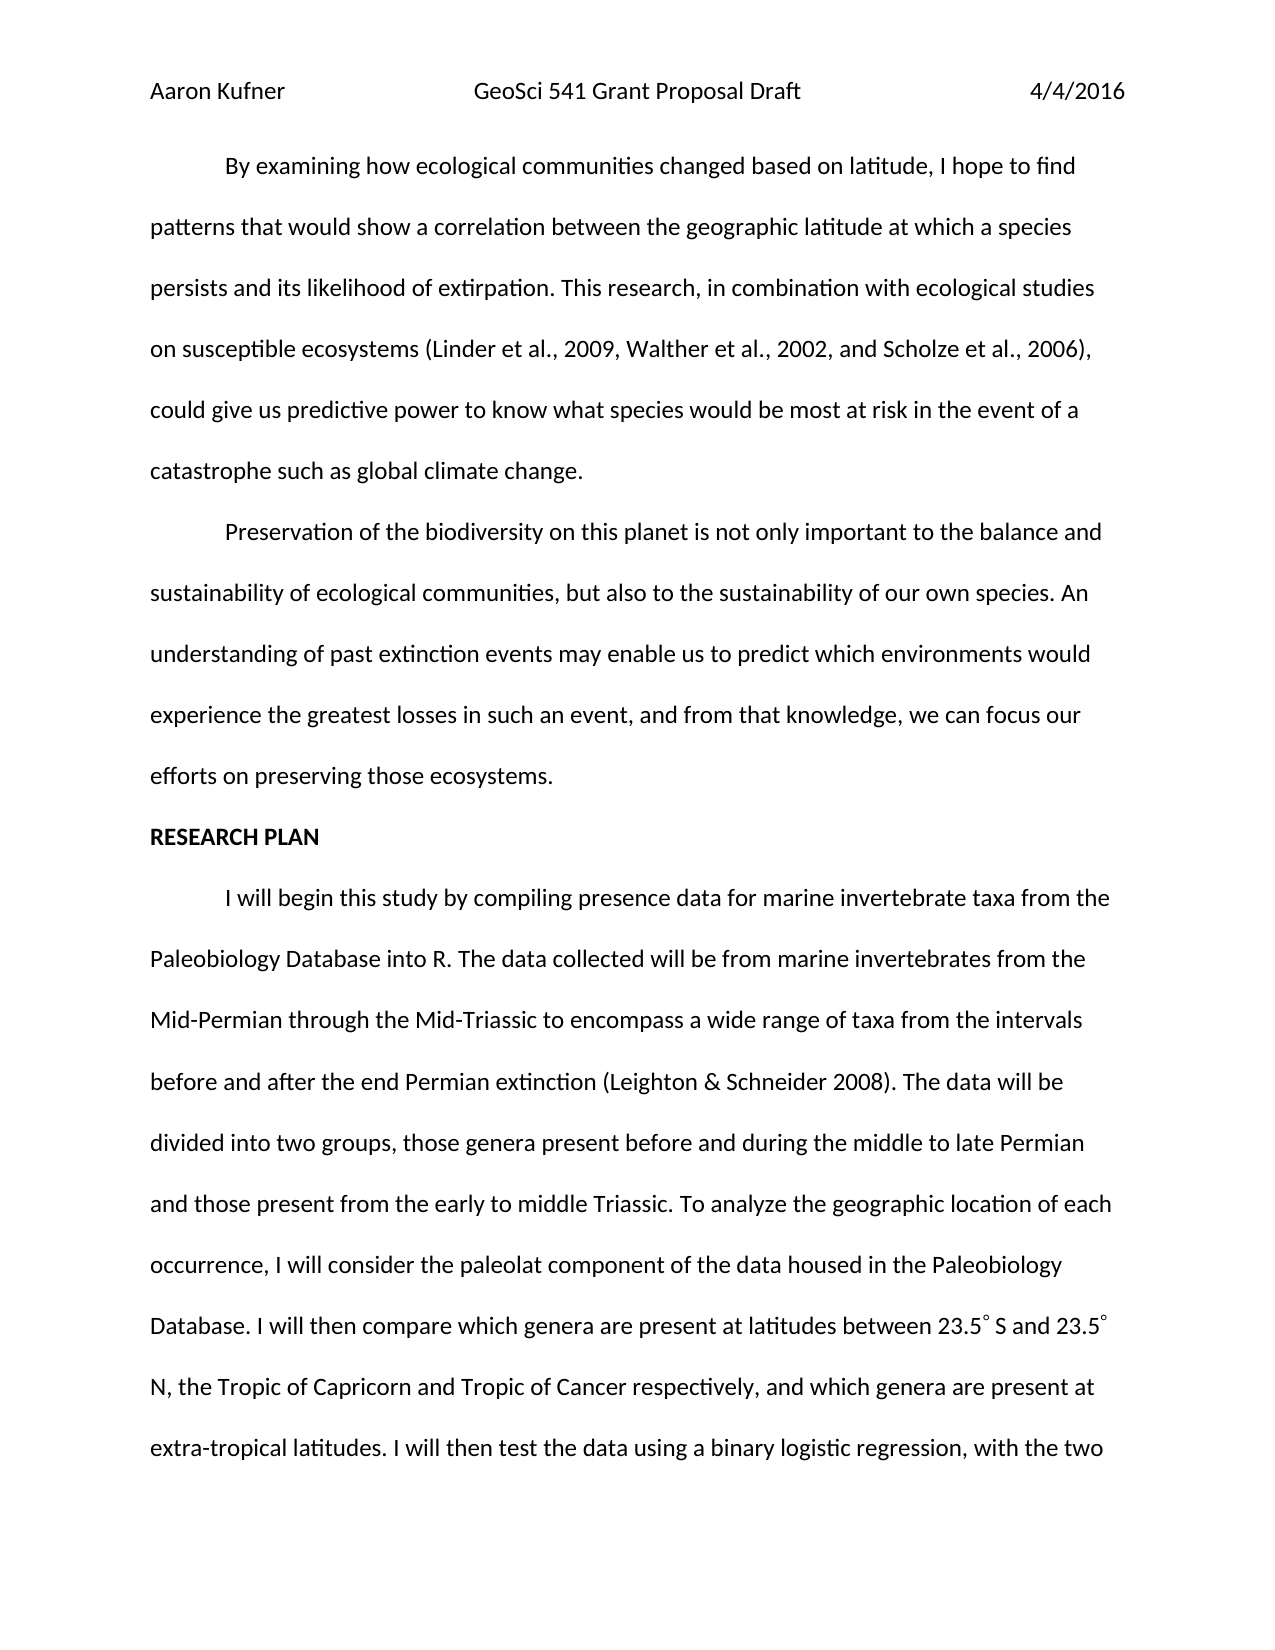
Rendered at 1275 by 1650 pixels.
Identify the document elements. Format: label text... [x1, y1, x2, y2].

text Preservation of the biodiversity on this planet is not only important to the balance and sustainability of ecological communities, but also to the sustainability of our own species. An understanding of past extinction events may enable us to predict which environments would experience the greatest losses in such an event, and from that knowledge, we can focus our efforts on preserving those ecosystems. [150, 516, 1125, 791]
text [150, 882, 1125, 1462]
text By examining how ecological communities changed based on latitude, I hope to find patterns that would show a correlation between the geographic latitude at which a species persists and its likelihood of extirpation. This research, in combination with ecological studies on susceptible ecosystems (Linder et al., 2009, Walther et al., 2002, and Scholze et al., 2006), could give us predictive power to know what species would be most at risk in the event of a catastrophe such as global climate change. [150, 150, 1125, 486]
text RESEARCH PLAN [150, 821, 1125, 852]
